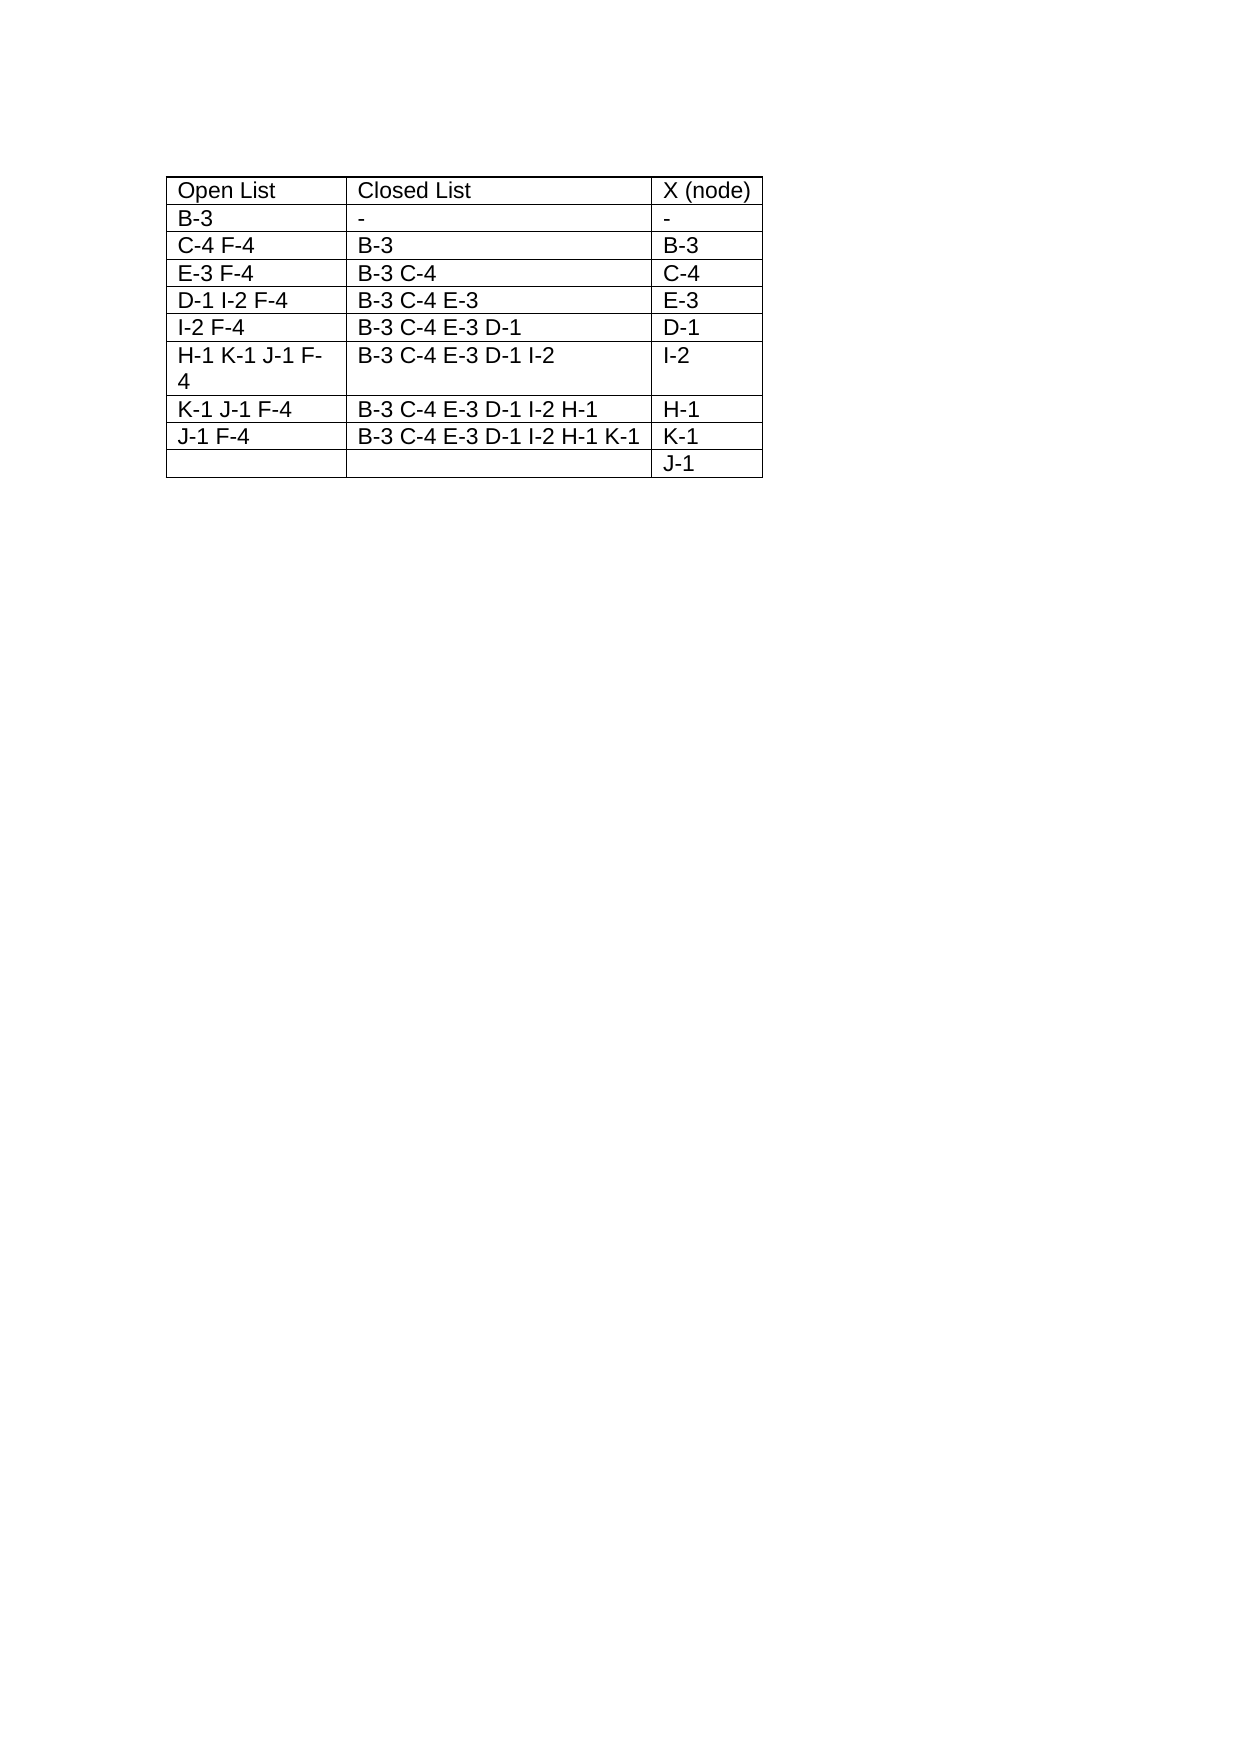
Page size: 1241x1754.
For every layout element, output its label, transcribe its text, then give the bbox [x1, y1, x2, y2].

table_cell C-4 [652, 260, 762, 286]
table_cell B-3 C-4 E-3 D-1 I-2 H-1 K-1 [347, 423, 651, 449]
table_cell K-1 J-1 F-4 [167, 396, 346, 422]
table_cell C-4 F-4 [167, 232, 346, 258]
table_cell B-3 C-4 E-3 D-1 I-2 [347, 342, 651, 394]
table_cell K-1 [652, 423, 762, 449]
table_cell D-1 [652, 314, 762, 341]
table_cell D-1 I-2 F-4 [167, 287, 346, 313]
table_cell I-2 [652, 342, 762, 394]
table_cell J-1 [652, 450, 762, 477]
table_cell [167, 450, 346, 477]
table_cell [347, 450, 651, 477]
table_cell B-3 [347, 232, 651, 258]
table_header Closed List [347, 178, 651, 204]
table_cell H-1 [652, 396, 762, 422]
table_cell H-1 K-1 J-1 F-4 [167, 342, 346, 394]
table_cell B-3 C-4 E-3 D-1 [347, 314, 651, 341]
table_cell E-3 [652, 287, 762, 313]
table_cell I-2 F-4 [167, 314, 346, 341]
table_cell B-3 [167, 205, 346, 231]
table_cell B-3 [652, 232, 762, 258]
table_cell - [652, 205, 762, 231]
table_cell B-3 C-4 E-3 D-1 I-2 H-1 [347, 396, 651, 422]
table_header Open List [167, 178, 346, 204]
table_cell J-1 F-4 [167, 423, 346, 449]
table_cell E-3 F-4 [167, 260, 346, 286]
table_cell B-3 C-4 E-3 [347, 287, 651, 313]
table_cell - [347, 205, 651, 231]
table_cell B-3 C-4 [347, 260, 651, 286]
table_header X (node) [652, 178, 762, 204]
